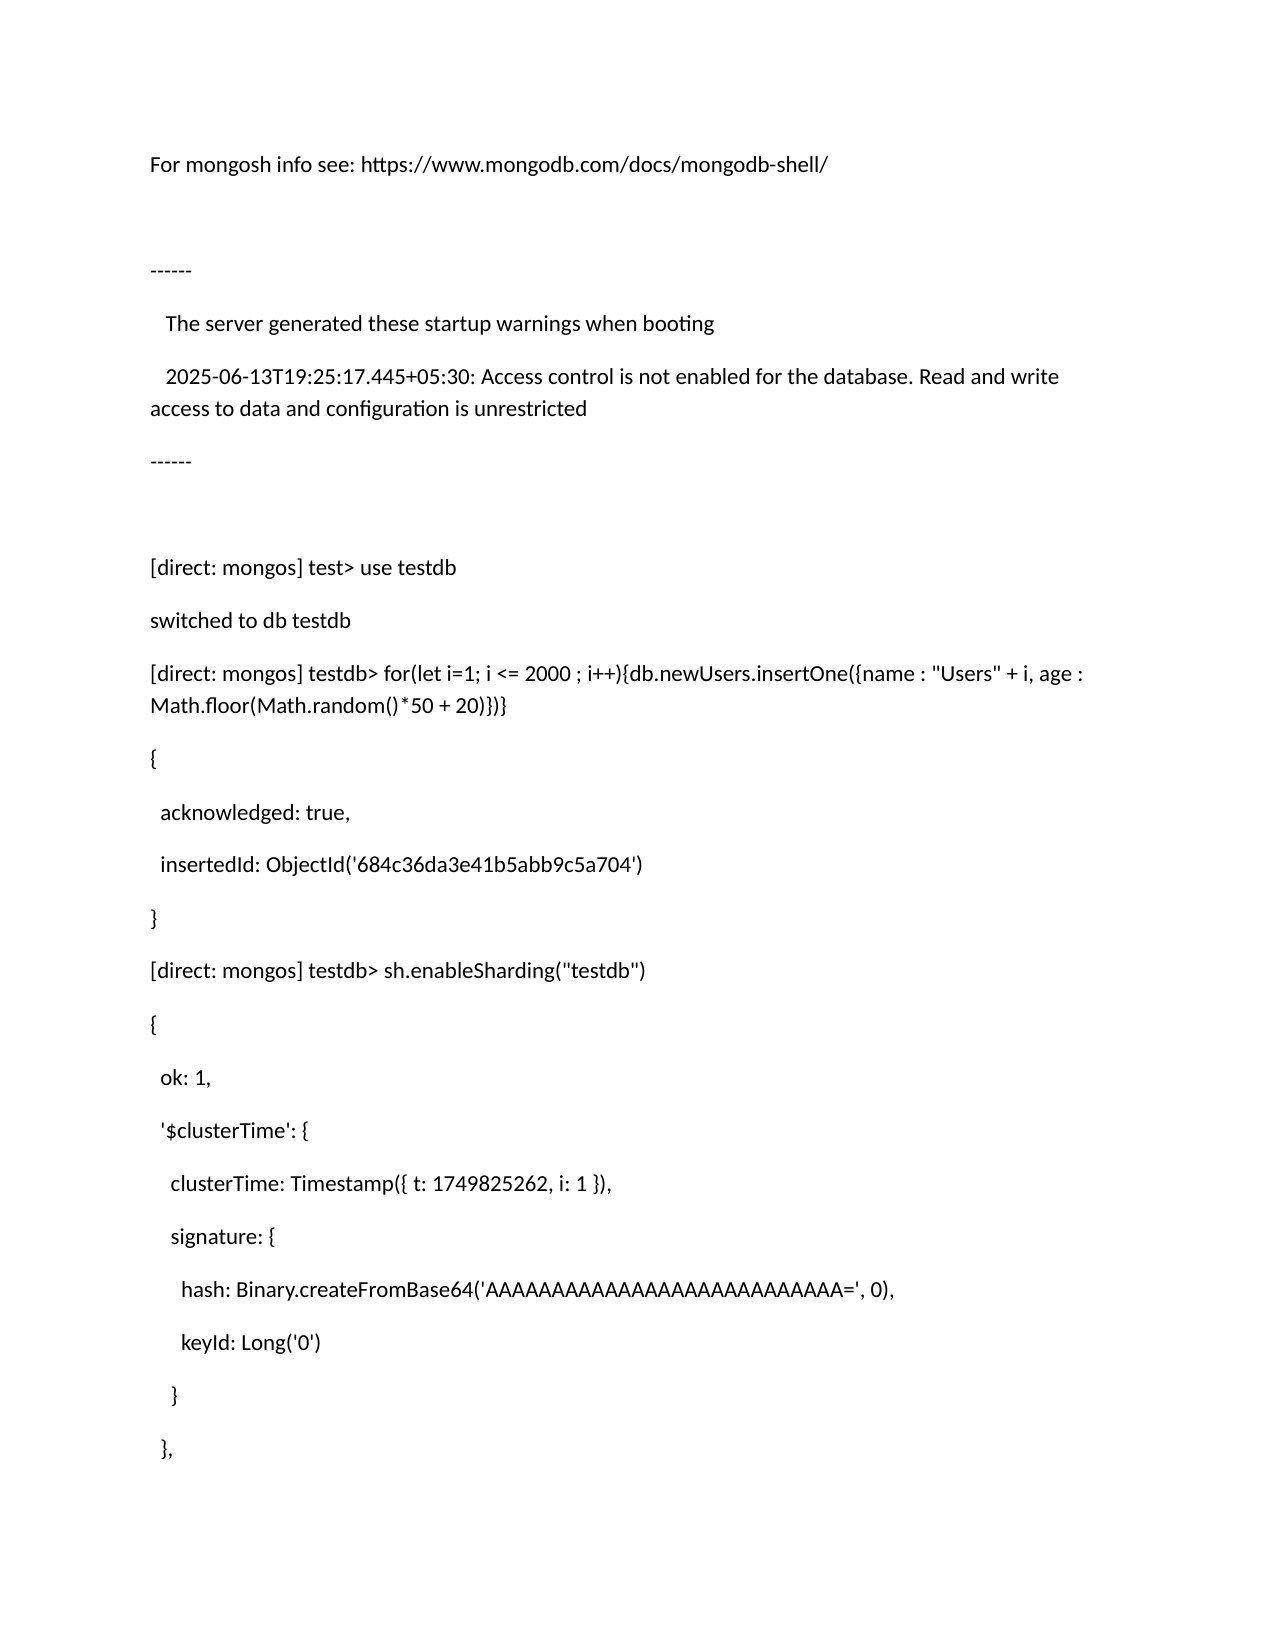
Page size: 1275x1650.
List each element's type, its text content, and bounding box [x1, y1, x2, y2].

text { [150, 744, 1125, 773]
text [direct: mongos] testdb> for(let i=1; i <= 2000 ; i++){db.newUsers.insertOne({name : "Users" + i, age : Math.floor(Math.random()*50 + 20)})} [150, 659, 1125, 719]
text signature: { [150, 1222, 1125, 1250]
text ------ [150, 447, 1125, 475]
text switched to db testdb [150, 606, 1125, 634]
text [direct: mongos] test> use testdb [150, 553, 1125, 581]
text keyId: Long('0') [150, 1328, 1125, 1356]
text { [150, 1010, 1125, 1038]
text For mongosh info see: https://www.mongodb.com/docs/mongodb-shell/ [150, 150, 1125, 178]
text ------ [150, 256, 1125, 284]
text '$clusterTime': { [150, 1116, 1125, 1144]
text }, [150, 1434, 1125, 1462]
text ok: 1, [150, 1063, 1125, 1091]
text acknowledged: true, [150, 798, 1125, 826]
text insertedId: ObjectId('684c36da3e41b5abb9c5a704') [150, 851, 1125, 879]
text 2025-06-13T19:25:17.445+05:30: Access control is not enabled for the database. Read and write access to data and configuration is unrestricted [150, 362, 1125, 422]
text [direct: mongos] testdb> sh.enableSharding("testdb") [150, 957, 1125, 985]
text clusterTime: Timestamp({ t: 1749825262, i: 1 }), [150, 1169, 1125, 1197]
text hash: Binary.createFromBase64('AAAAAAAAAAAAAAAAAAAAAAAAAAA=', 0), [150, 1275, 1125, 1303]
text } [150, 1381, 1125, 1409]
text The server generated these startup warnings when booting [150, 309, 1125, 337]
text } [150, 904, 1125, 932]
